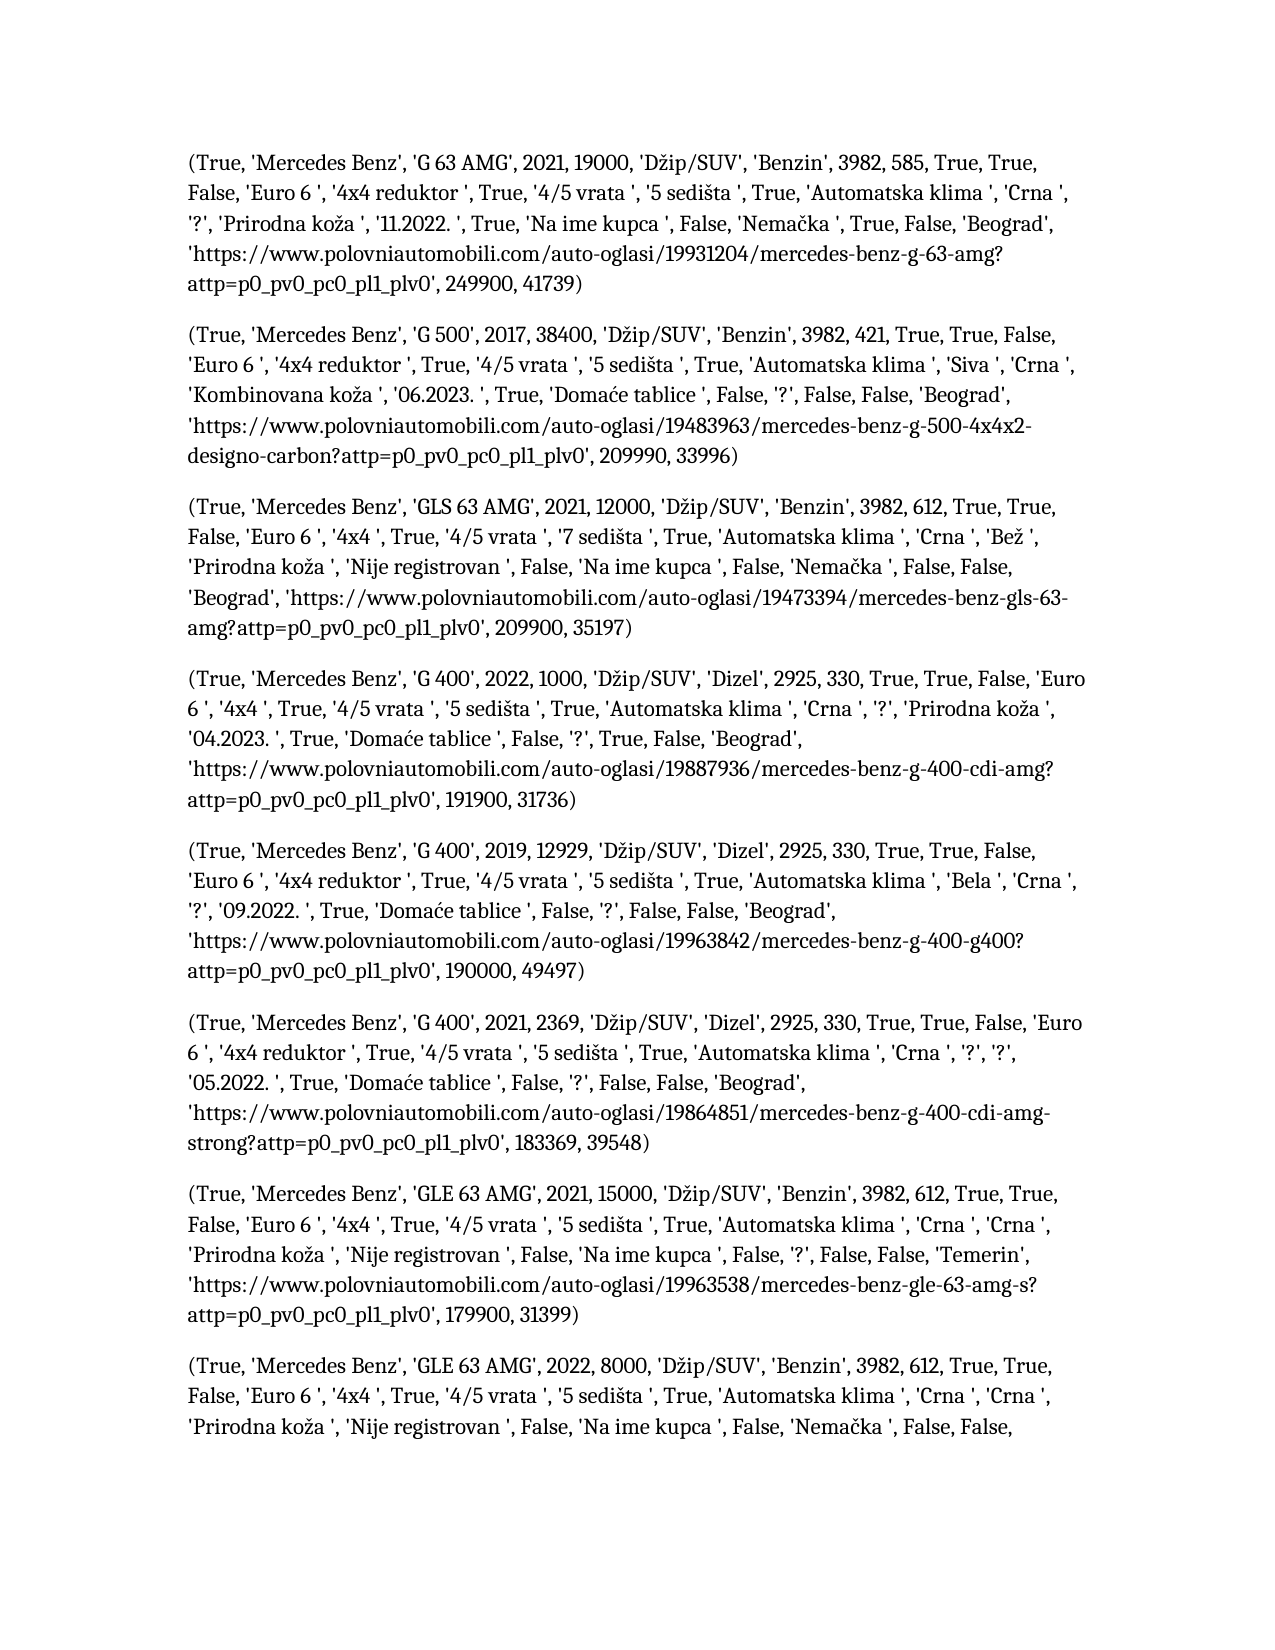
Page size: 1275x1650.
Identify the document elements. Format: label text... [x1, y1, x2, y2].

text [187, 1353, 1087, 1440]
text (True, 'Mercedes Benz', 'G 400', 2021, 2369, 'Džip/SUV', 'Dizel', 2925, 330, True, True, False, 'Euro 6 ', '4x4 reduktor ', True, '4/5 vrata ', '5 sedišta ', True, 'Automatska klima ', 'Crna ', '?', '?', '05.2022. ', True, 'Domaće tablice ', False, '?', False, False, 'Beograd', 'https://www.polovniautomobili.com/auto-oglasi/19864851/mercedes-benz-g-400-cdi-amg-strong?attp=p0_pv0_pc0_pl1_plv0', 183369, 39548) [187, 1009, 1087, 1157]
text (True, 'Mercedes Benz', 'G 500', 2017, 38400, 'Džip/SUV', 'Benzin', 3982, 421, True, True, False, 'Euro 6 ', '4x4 reduktor ', True, '4/5 vrata ', '5 sedišta ', True, 'Automatska klima ', 'Siva ', 'Crna ', 'Kombinovana koža ', '06.2023. ', True, 'Domaće tablice ', False, '?', False, False, 'Beograd', 'https://www.polovniautomobili.com/auto-oglasi/19483963/mercedes-benz-g-500-4x4x2-designo-carbon?attp=p0_pv0_pc0_pl1_plv0', 209990, 33996) [187, 322, 1087, 469]
text (True, 'Mercedes Benz', 'G 400', 2022, 1000, 'Džip/SUV', 'Dizel', 2925, 330, True, True, False, 'Euro 6 ', '4x4 ', True, '4/5 vrata ', '5 sedišta ', True, 'Automatska klima ', 'Crna ', '?', 'Prirodna koža ', '04.2023. ', True, 'Domaće tablice ', False, '?', True, False, 'Beograd', 'https://www.polovniautomobili.com/auto-oglasi/19887936/mercedes-benz-g-400-cdi-amg?attp=p0_pv0_pc0_pl1_plv0', 191900, 31736) [187, 666, 1087, 813]
text (True, 'Mercedes Benz', 'GLS 63 AMG', 2021, 12000, 'Džip/SUV', 'Benzin', 3982, 612, True, True, False, 'Euro 6 ', '4x4 ', True, '4/5 vrata ', '7 sedišta ', True, 'Automatska klima ', 'Crna ', 'Bež ', 'Prirodna koža ', 'Nije registrovan ', False, 'Na ime kupca ', False, 'Nemačka ', False, False, 'Beograd', 'https://www.polovniautomobili.com/auto-oglasi/19473394/mercedes-benz-gls-63-amg?attp=p0_pv0_pc0_pl1_plv0', 209900, 35197) [187, 494, 1087, 641]
text (True, 'Mercedes Benz', 'GLE 63 AMG', 2021, 15000, 'Džip/SUV', 'Benzin', 3982, 612, True, True, False, 'Euro 6 ', '4x4 ', True, '4/5 vrata ', '5 sedišta ', True, 'Automatska klima ', 'Crna ', 'Crna ', 'Prirodna koža ', 'Nije registrovan ', False, 'Na ime kupca ', False, '?', False, False, 'Temerin', 'https://www.polovniautomobili.com/auto-oglasi/19963538/mercedes-benz-gle-63-amg-s?attp=p0_pv0_pc0_pl1_plv0', 179900, 31399) [187, 1181, 1087, 1328]
text (True, 'Mercedes Benz', 'G 63 AMG', 2021, 19000, 'Džip/SUV', 'Benzin', 3982, 585, True, True, False, 'Euro 6 ', '4x4 reduktor ', True, '4/5 vrata ', '5 sedišta ', True, 'Automatska klima ', 'Crna ', '?', 'Prirodna koža ', '11.2022. ', True, 'Na ime kupca ', False, 'Nemačka ', True, False, 'Beograd', 'https://www.polovniautomobili.com/auto-oglasi/19931204/mercedes-benz-g-63-amg?attp=p0_pv0_pc0_pl1_plv0', 249900, 41739) [187, 150, 1087, 297]
text (True, 'Mercedes Benz', 'G 400', 2019, 12929, 'Džip/SUV', 'Dizel', 2925, 330, True, True, False, 'Euro 6 ', '4x4 reduktor ', True, '4/5 vrata ', '5 sedišta ', True, 'Automatska klima ', 'Bela ', 'Crna ', '?', '09.2022. ', True, 'Domaće tablice ', False, '?', False, False, 'Beograd', 'https://www.polovniautomobili.com/auto-oglasi/19963842/mercedes-benz-g-400-g400?attp=p0_pv0_pc0_pl1_plv0', 190000, 49497) [187, 837, 1087, 985]
